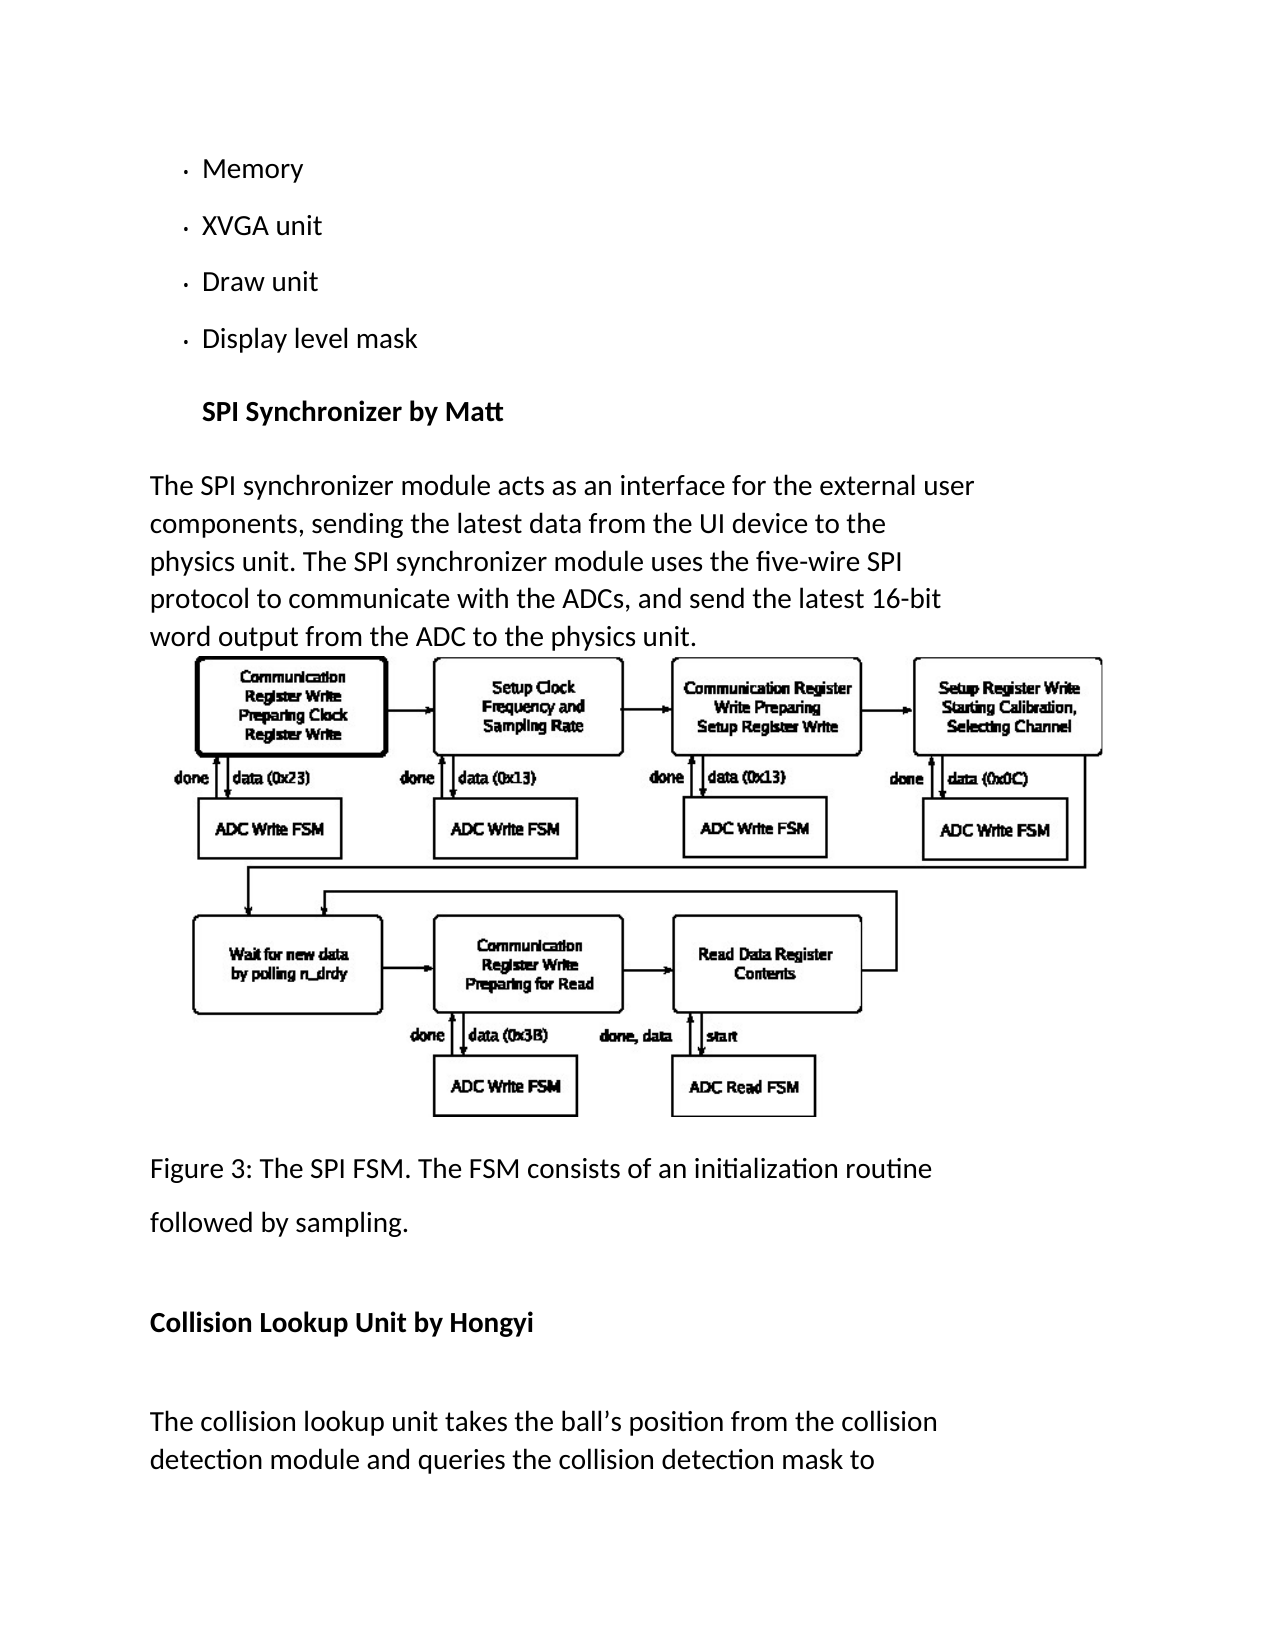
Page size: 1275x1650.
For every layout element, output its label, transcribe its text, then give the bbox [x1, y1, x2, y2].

text The SPI synchronizer module acts as an interface for the external user components, sending the latest data from the UI device to the physics unit. The SPI synchronizer module uses the five-wire SPI protocol to communicate with the ADCs, and send the latest 16-bit word output from the ADC to the physics unit. [149, 467, 977, 654]
text Figure 3: The SPI FSM. The FSM consists of an initialization routine followed by sampling. [150, 1150, 975, 1239]
text Collision Lookup Unit by Hongyi [150, 1304, 975, 1339]
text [149, 1403, 977, 1477]
text SPI Synchronizer by Matt [202, 393, 977, 429]
list Memory [181, 150, 977, 186]
list Draw unit [181, 263, 977, 299]
picture [172, 656, 1103, 1117]
list XVGA unit [181, 207, 977, 242]
list Display level mask [181, 320, 977, 355]
